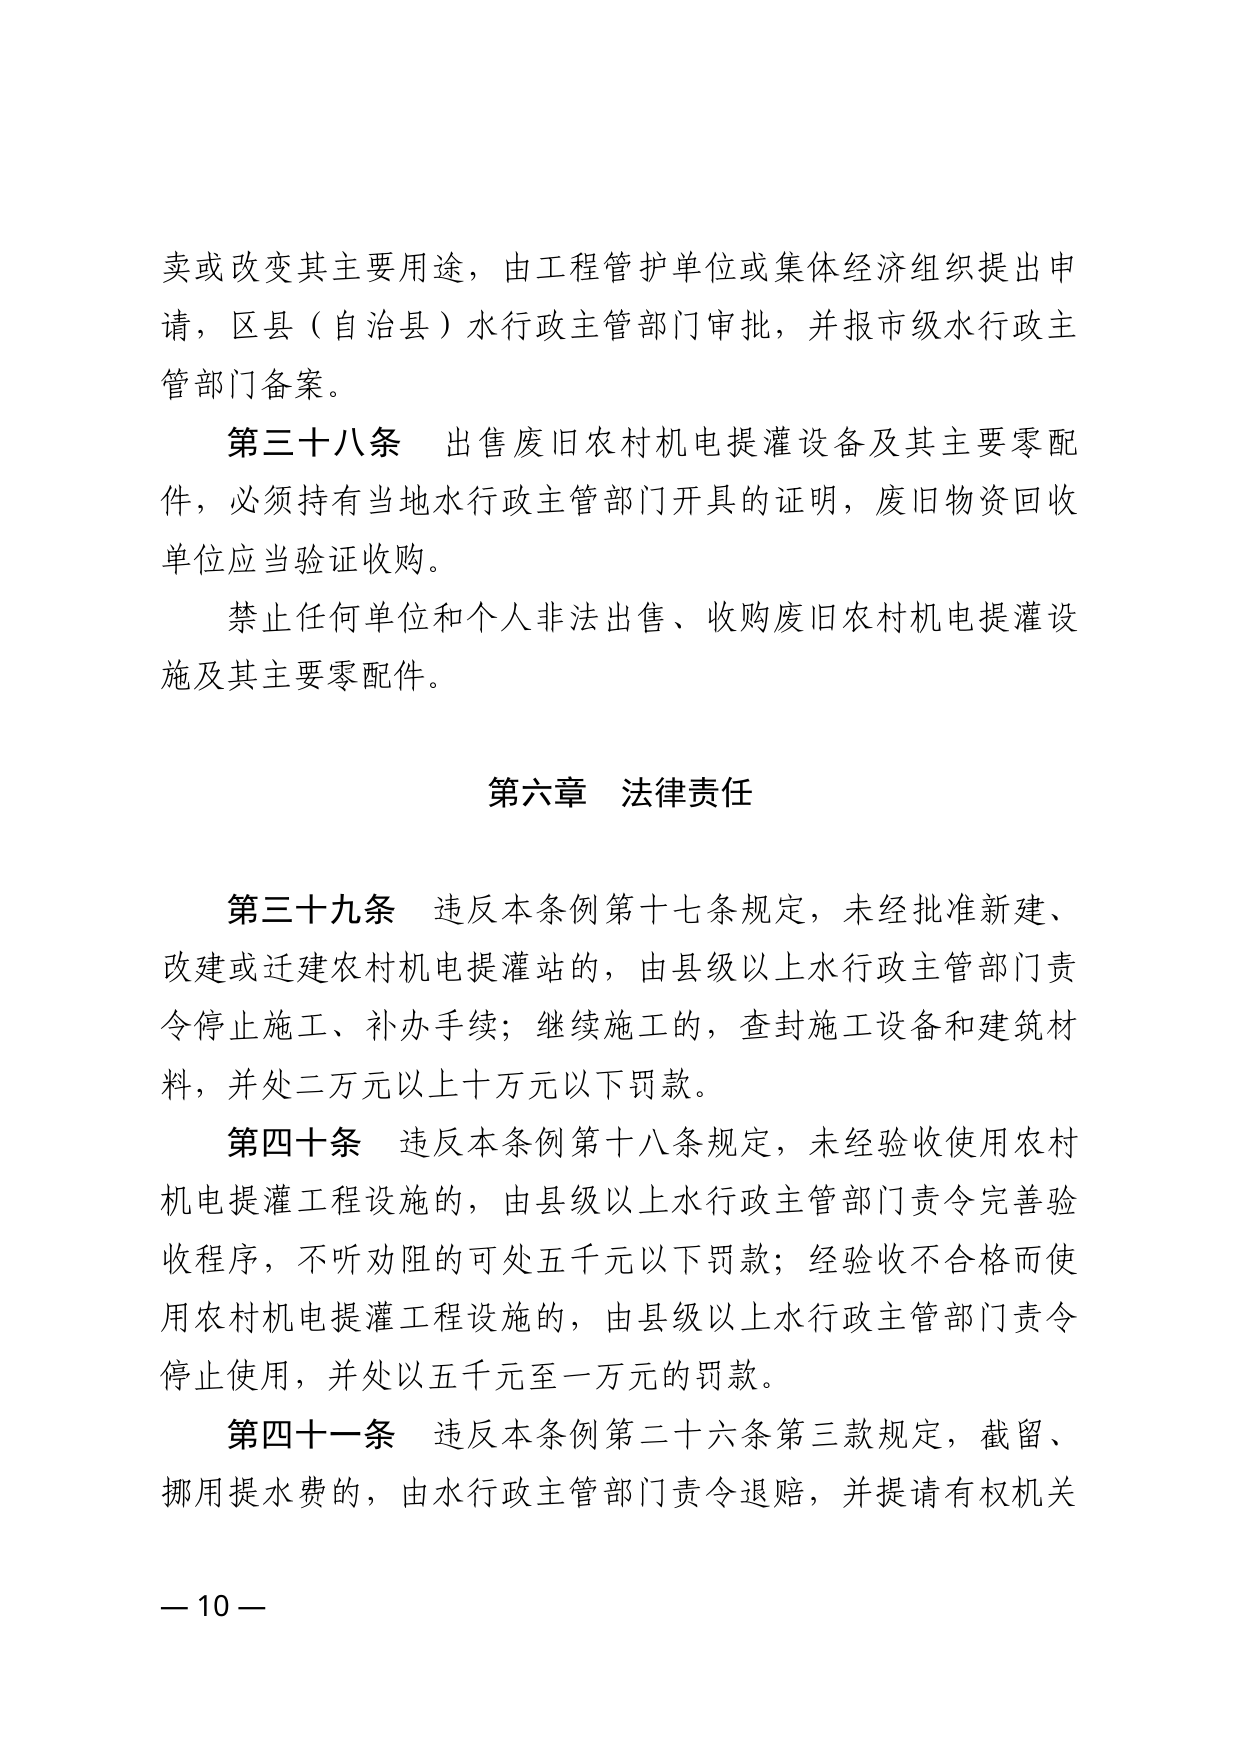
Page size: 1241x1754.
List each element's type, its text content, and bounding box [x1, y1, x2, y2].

text 第六章 法律责任 [159, 758, 1081, 816]
text 第三十八条 出售废旧农村机电提灌设备及其主要零配件，必须持有当地水行政主管部门开具的证明，废旧物资回收单位应当验证收购。 [159, 408, 1081, 583]
text 第四十条 违反本条例第十八条规定，未经验收使用农村机电提灌工程设施的，由县级以上水行政主管部门责令完善验收程序，不听劝阻的可处五千元以下罚款；经验收不合格而使用农村机电提灌工程设施的，由县级以上水行政主管部门责令停止使用，并处以五千元至一万元的罚款。 [159, 1108, 1081, 1399]
text 第三十九条 违反本条例第十七条规定，未经批准新建、改建或迁建农村机电提灌站的，由县级以上水行政主管部门责令停止施工、补办手续；继续施工的，查封施工设备和建筑材料，并处二万元以上十万元以下罚款。 [159, 874, 1081, 1108]
text 禁止任何单位和个人非法出售、收购废旧农村机电提灌设施及其主要零配件。 [159, 583, 1081, 699]
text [159, 233, 1081, 408]
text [159, 1399, 1081, 1516]
